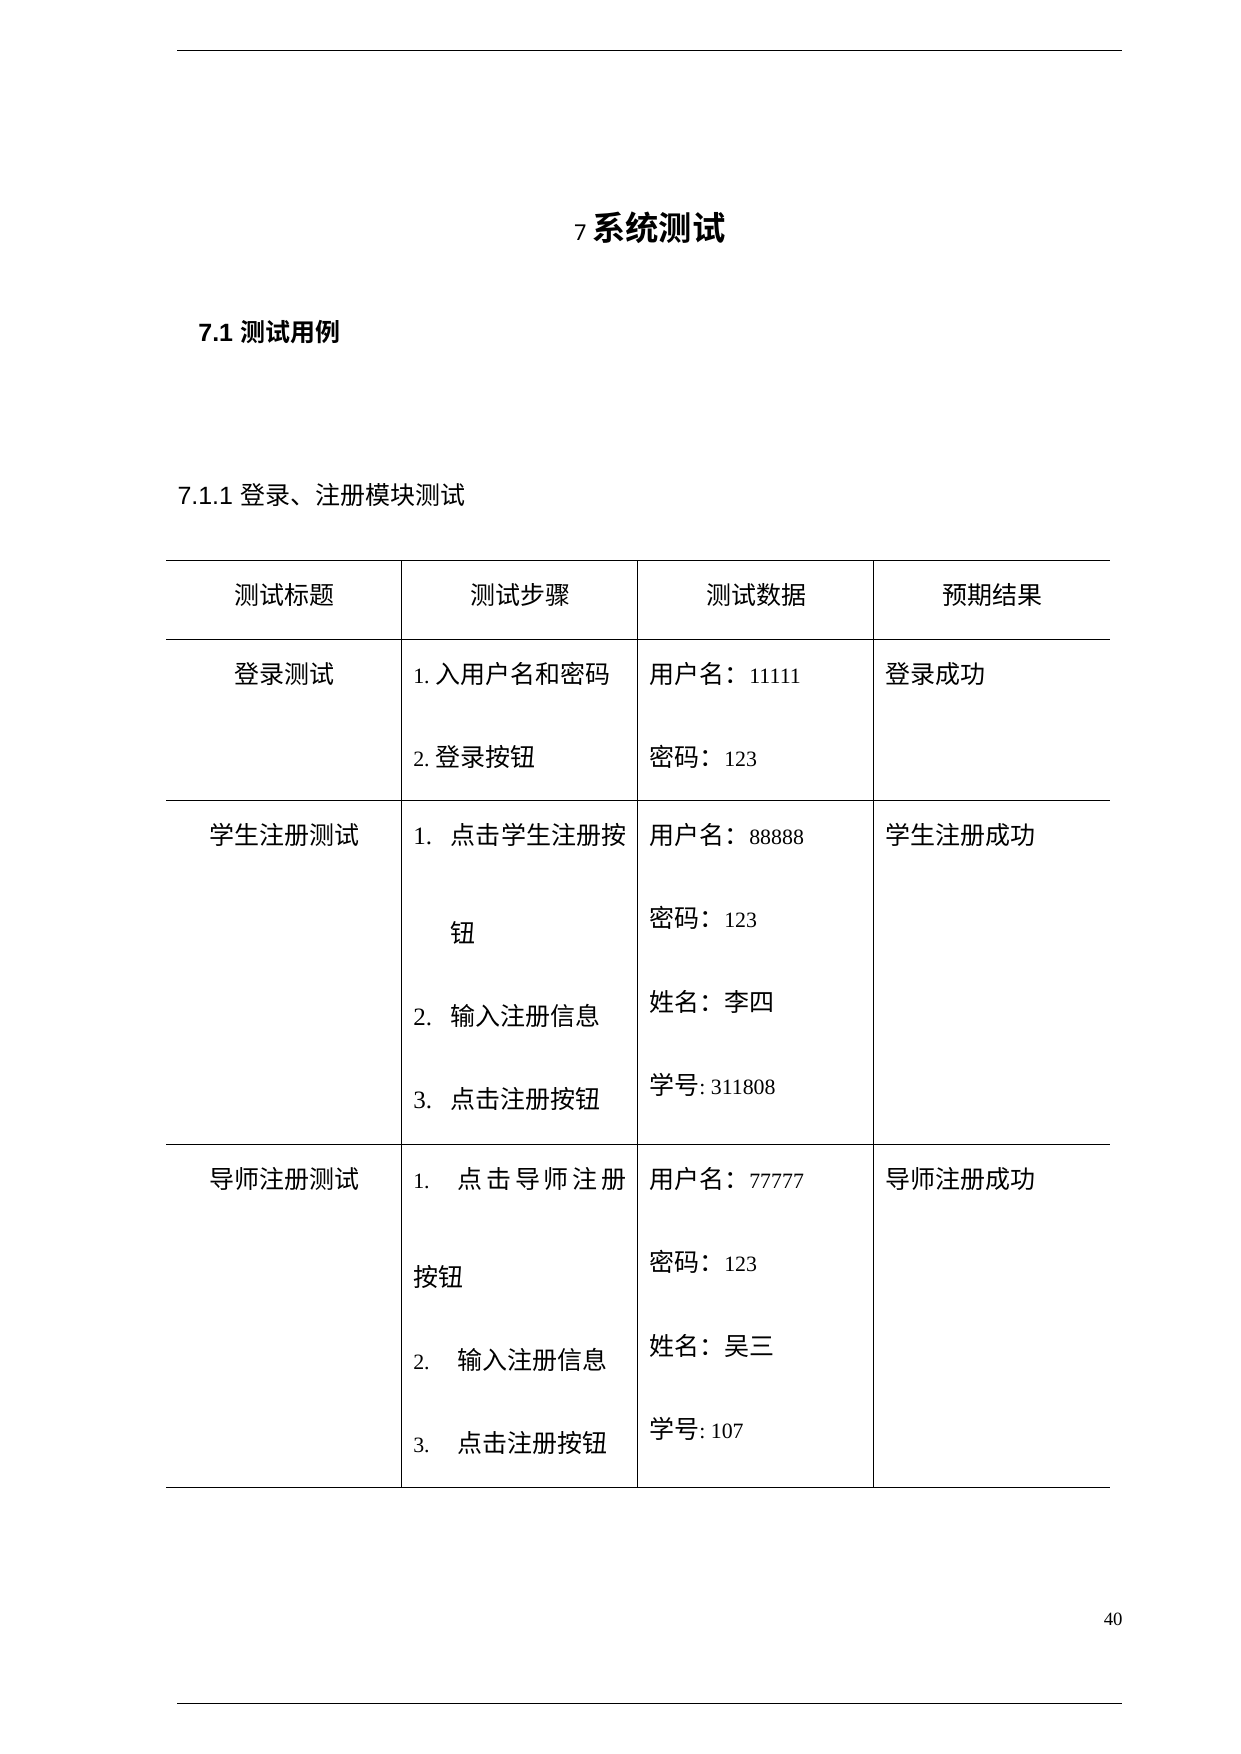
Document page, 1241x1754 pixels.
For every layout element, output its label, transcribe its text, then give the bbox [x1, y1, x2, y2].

table_cell 用户名：88888 密码：123 姓名：李四 学号: 311808 [638, 801, 873, 1144]
table_cell 登录测试 [166, 640, 401, 800]
table_cell 1. 点击导师注册按钮 2. 输入注册信息 3. 点击注册按钮 [402, 1145, 637, 1487]
table_cell 导师注册成功 [874, 1145, 1110, 1487]
table_cell 登录成功 [874, 640, 1110, 800]
table_cell 学生注册成功 [874, 801, 1110, 1144]
table_cell 1. 入用户名和密码 2. 登录按钮 [402, 640, 637, 800]
subtitle 系统测试 [177, 193, 1122, 258]
table_cell 导师注册测试 [166, 1145, 401, 1487]
table_cell 学生注册测试 [166, 801, 401, 1144]
table_cell 用户名：77777 密码：123 姓名：吴三 学号: 107 [638, 1145, 873, 1487]
table_header 预期结果 [874, 561, 1110, 639]
table_header 测试数据 [638, 561, 873, 639]
text 登录、注册模块测试 [177, 461, 1122, 526]
table_cell 点击学生注册按钮 输入注册信息 点击注册按钮 [402, 801, 637, 1144]
table_cell 用户名：11111 密码：123 [638, 640, 873, 800]
table_header 测试标题 [166, 561, 401, 639]
table_header 测试步骤 [402, 561, 637, 639]
text 测试用例 [177, 298, 1122, 363]
